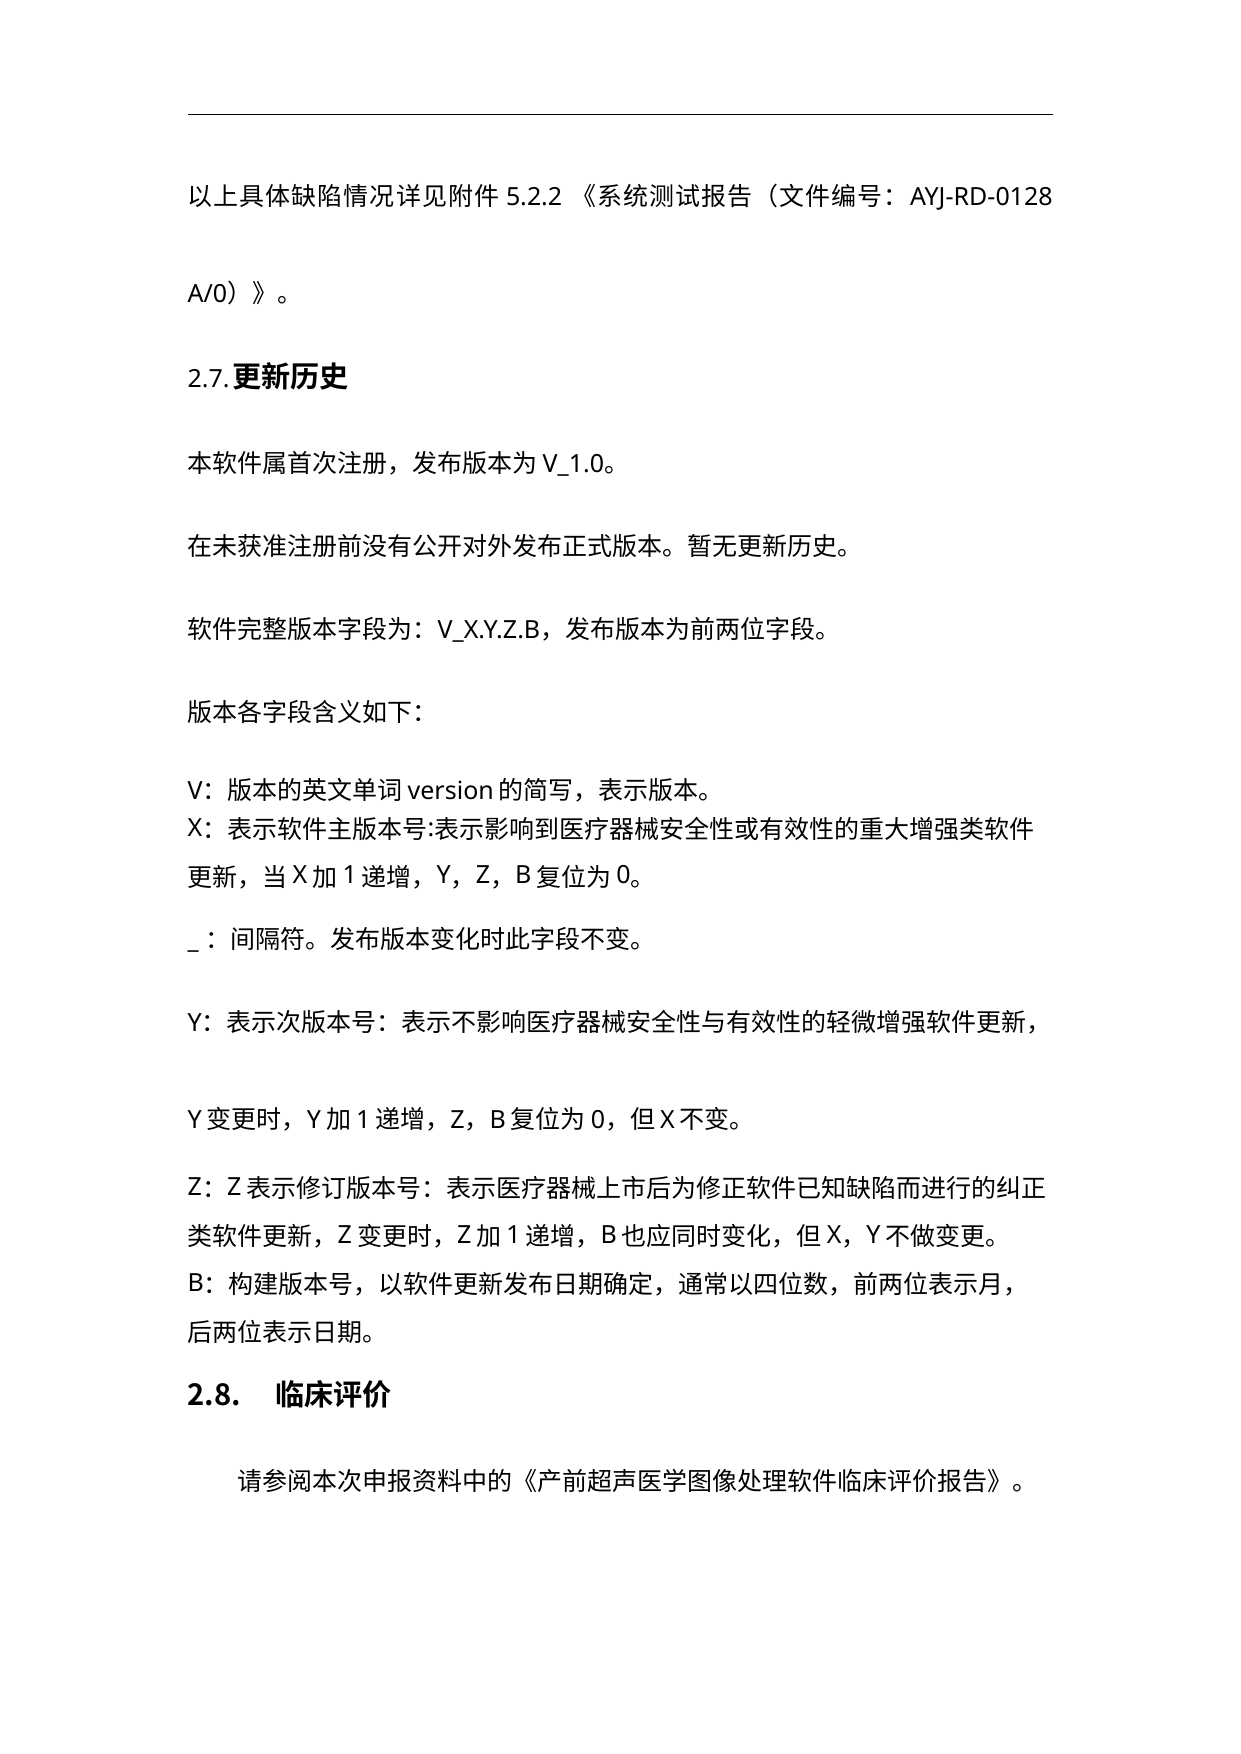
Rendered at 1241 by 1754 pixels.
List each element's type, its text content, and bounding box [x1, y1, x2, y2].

text 版本各字段含义如下： [187, 678, 1053, 743]
text X：表示软件主版本号:表示影响到医疗器械安全性或有效性的重大增强类软件更新，当X加1递增，Y，Z，B复位为0。 [187, 809, 1053, 905]
text _ ：间隔符。发布版本变化时此字段不变。 [187, 905, 1053, 970]
text 请参阅本次申报资料中的《产前超声医学图像处理软件临床评价报告》。 [187, 1447, 1053, 1512]
text B：构建版本号，以软件更新发布日期确定，通常以四位数，前两位表示月，后两位表示日期。 [187, 1264, 1053, 1360]
text Y：表示次版本号：表示不影响医疗器械安全性与有效性的轻微增强软件更新，Y变更时，Y加1递增，Z，B复位为0，但X不变。 [187, 988, 1053, 1151]
list 更新历史 [187, 343, 1053, 408]
text Z：Z表示修订版本号：表示医疗器械上市后为修正软件已知缺陷而进行的纠正类软件更新，Z变更时，Z加1递增，B也应同时变化，但X，Y不做变更。 [187, 1169, 1053, 1264]
text 本软件属首次注册，发布版本为V_1.0。 [187, 429, 1053, 494]
text V：版本的英文单词version的简写，表示版本。 [187, 761, 1053, 809]
list 临床评价 [187, 1360, 1053, 1425]
text 软件完整版本字段为：V_X.Y.Z.B，发布版本为前两位字段。 [187, 595, 1053, 660]
text 在未获准注册前没有公开对外发布正式版本。暂无更新历史。 [187, 512, 1053, 577]
text 以上具体缺陷情况详见附件5.2.2 《系统测试报告（文件编号：AYJ-RD-0128 A/0）》。 [187, 162, 1053, 324]
